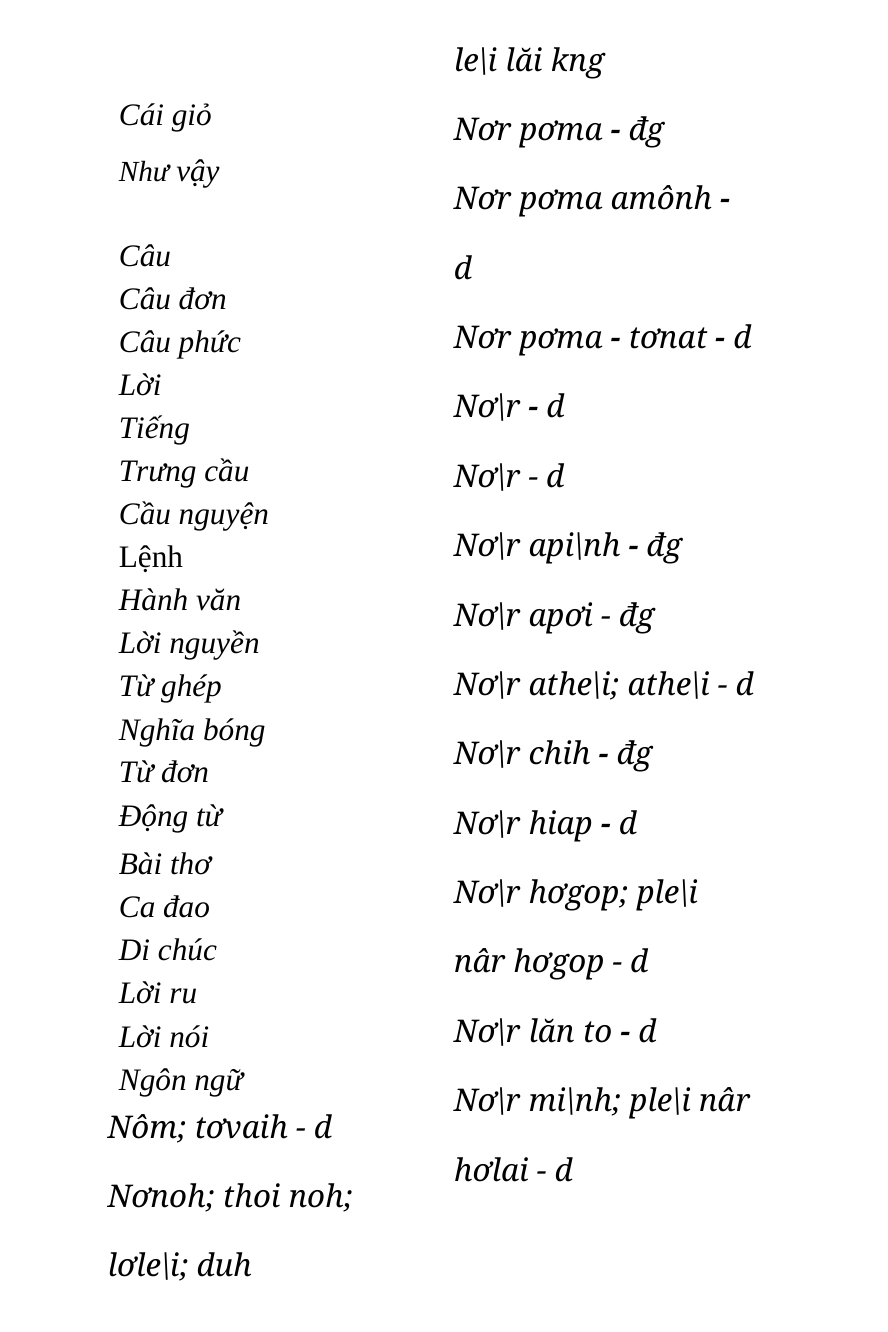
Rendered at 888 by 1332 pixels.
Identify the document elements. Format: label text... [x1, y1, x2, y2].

text Nơr pơma amônh - d [454, 176, 759, 288]
text Nơ\r lăn to - d [454, 1009, 759, 1051]
text Nơ\r athe\i; athe\i - d [454, 662, 759, 704]
text Nơ\r apơi - đg [454, 592, 759, 635]
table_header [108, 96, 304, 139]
text Nơ\r hơgop; ple\i nâr hơgop - d [454, 870, 759, 982]
text Nơ\r api\nh - đg [454, 523, 759, 566]
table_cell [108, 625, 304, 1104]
text Nơ\r chih - đg [454, 731, 759, 774]
text Nơ\r - d [454, 454, 759, 496]
text Nơ\r mi\nh; ple\i nâr hơlai - d [454, 1078, 759, 1190]
text Nơ\r hiap - d [454, 801, 759, 843]
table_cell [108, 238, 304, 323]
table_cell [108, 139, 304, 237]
text Nơr pơma - tơnat - d [454, 315, 759, 358]
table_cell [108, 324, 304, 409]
text Nôm; tơvaih - d [107, 1104, 413, 1147]
text Nơnoh; thoi noh; lơle\i; duh [107, 1174, 413, 1286]
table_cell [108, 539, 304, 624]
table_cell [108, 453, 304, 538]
text Nơ\r - d [454, 384, 759, 427]
text Nơr pơma - đg [454, 107, 759, 149]
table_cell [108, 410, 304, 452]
text le\i lăi kng [454, 37, 759, 80]
